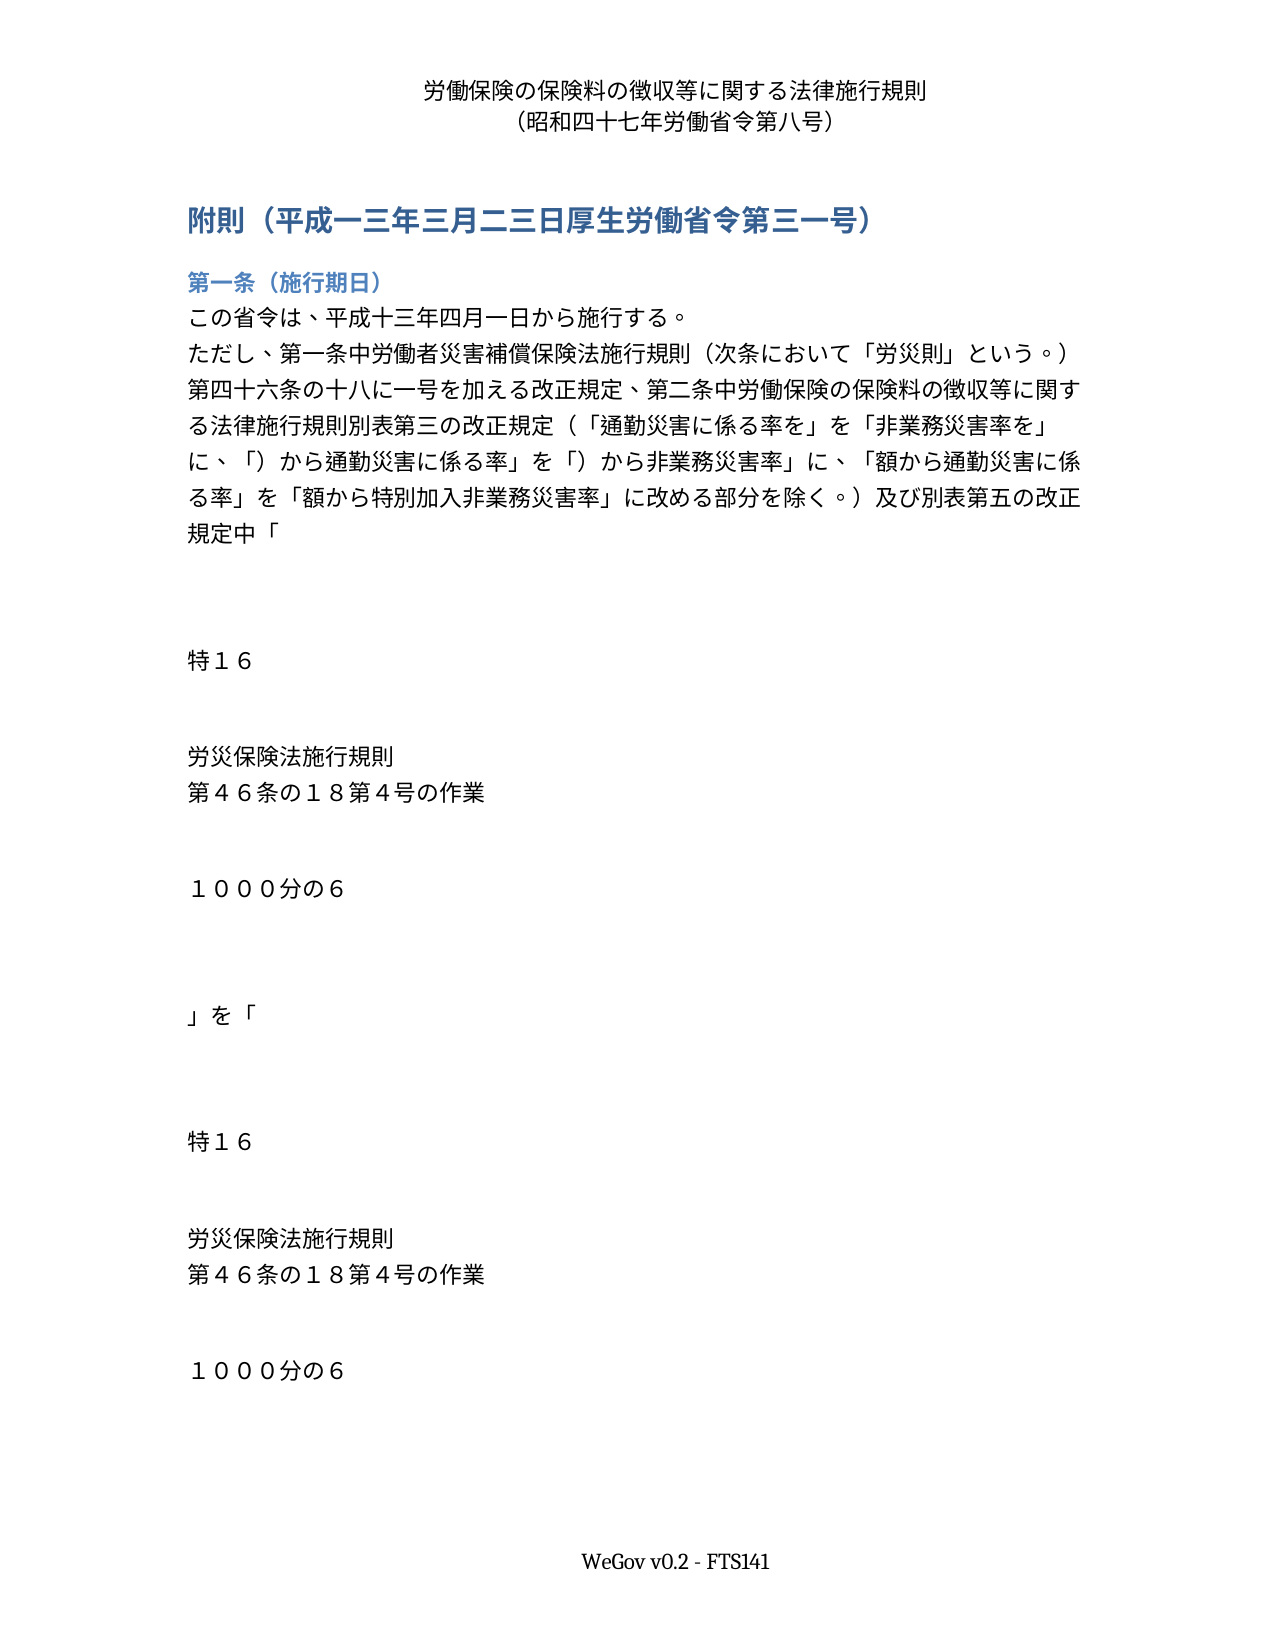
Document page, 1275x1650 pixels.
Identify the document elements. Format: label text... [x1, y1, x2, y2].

subtitle 附則（平成一三年三月二三日厚生労働省令第三一号） [187, 200, 1087, 240]
subtitle 第一条（施行期日） [187, 266, 1087, 298]
